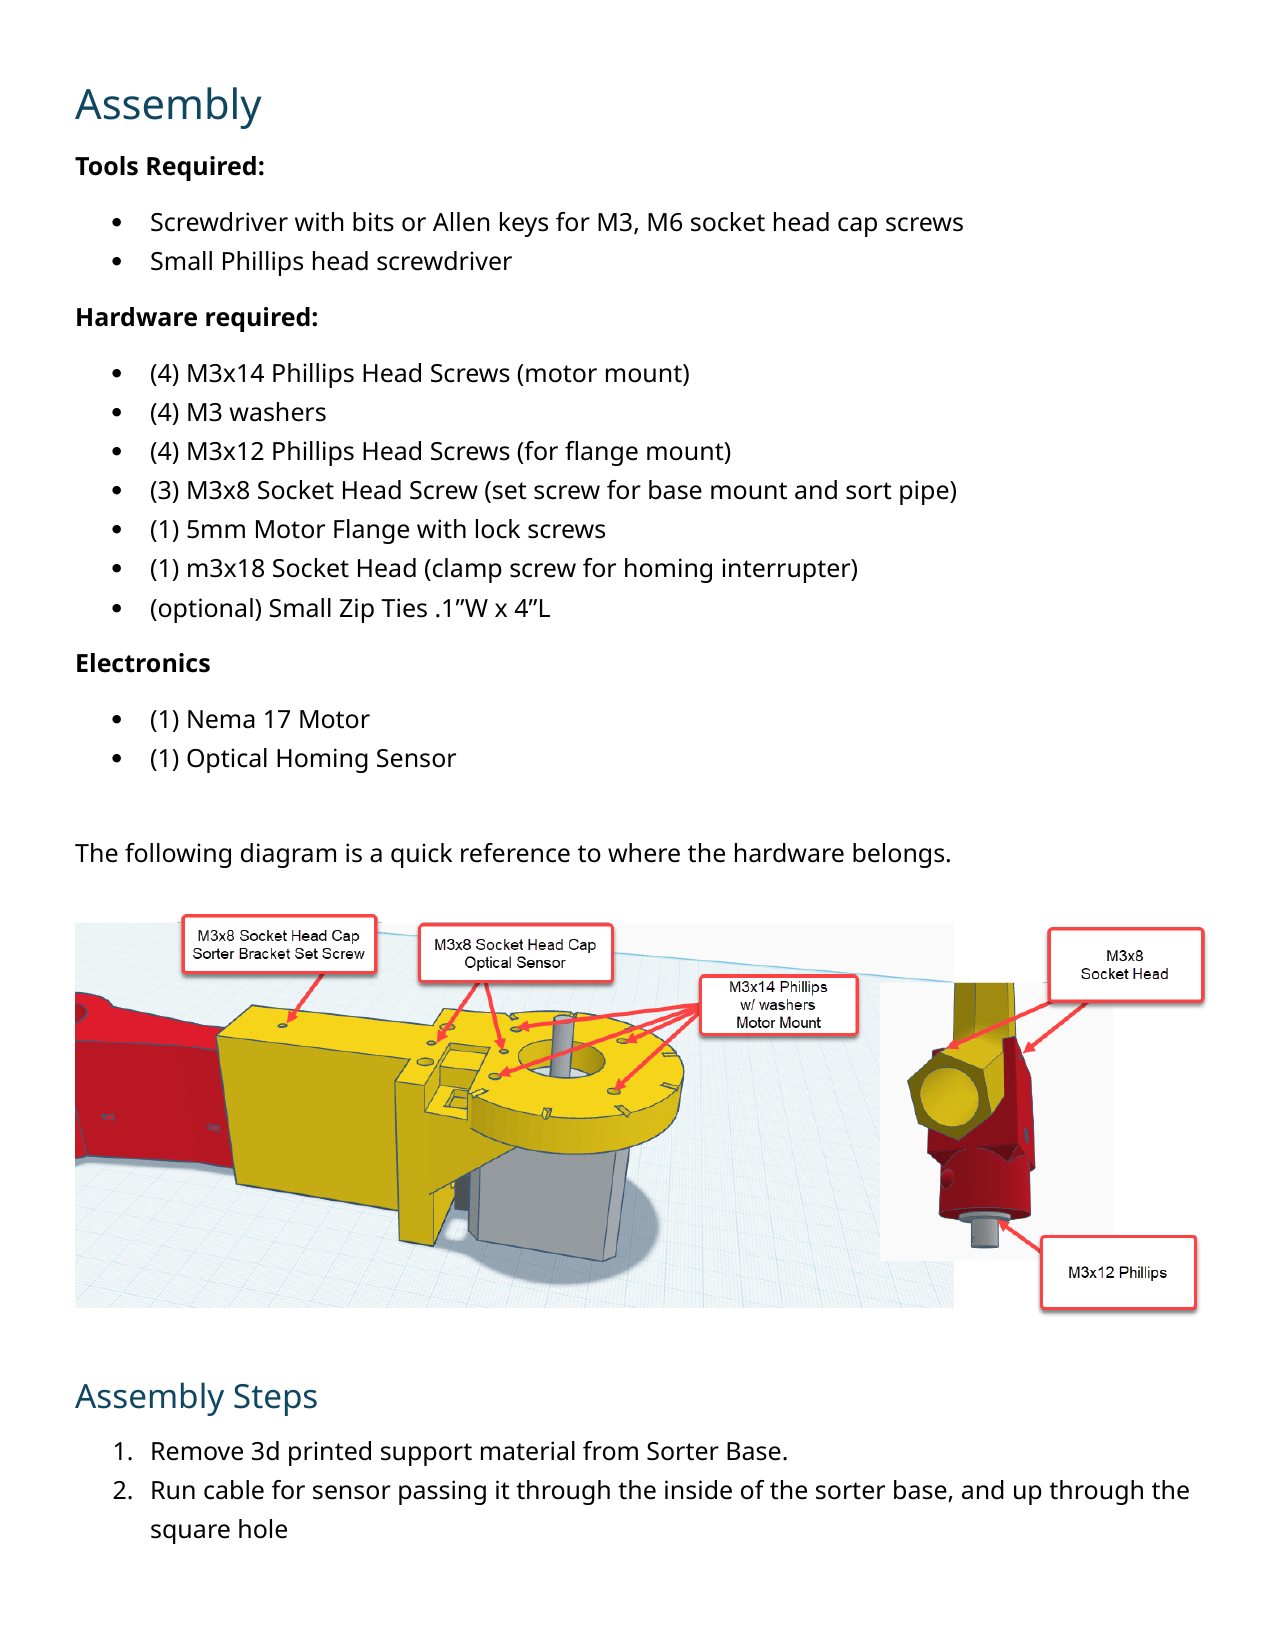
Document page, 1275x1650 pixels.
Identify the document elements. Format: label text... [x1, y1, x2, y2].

list Screwdriver with bits or Allen keys for M3, M6 socket head cap screws [112, 204, 1200, 238]
list (1) 5mm Motor Flange with lock screws [112, 512, 1200, 546]
list (1) Nema 17 Motor [112, 702, 1200, 736]
list (optional) Small Zip Ties .1”W x 4”L [112, 590, 1200, 624]
picture [75, 875, 1256, 1352]
list Small Phillips head screwdriver [112, 243, 1200, 278]
list (3) M3x8 Socket Head Screw (set screw for base mount and sort pipe) [112, 473, 1200, 507]
list (4) M3 washers [112, 394, 1200, 428]
list (1) m3x18 Socket Head (clamp screw for homing interrupter) [112, 551, 1200, 585]
subtitle Assembly [75, 75, 1200, 132]
subtitle Assembly Steps [75, 1373, 1200, 1418]
list (4) M3x14 Phillips Head Screws (motor mount) [112, 355, 1200, 389]
list Remove 3d printed support material from Sorter Base. [112, 1434, 1200, 1468]
list (4) M3x12 Phillips Head Screws (for flange mount) [112, 433, 1200, 468]
list (1) Optical Homing Sensor [112, 741, 1200, 775]
text The following diagram is a quick reference to where the hardware belongs. [75, 836, 1200, 875]
text Electronics [75, 646, 1200, 680]
list Run cable for sensor passing it through the inside of the sorter base, and up through the square hole [112, 1473, 1200, 1546]
text Hardware required: [75, 299, 1200, 333]
text Tools Required: [75, 148, 1200, 183]
